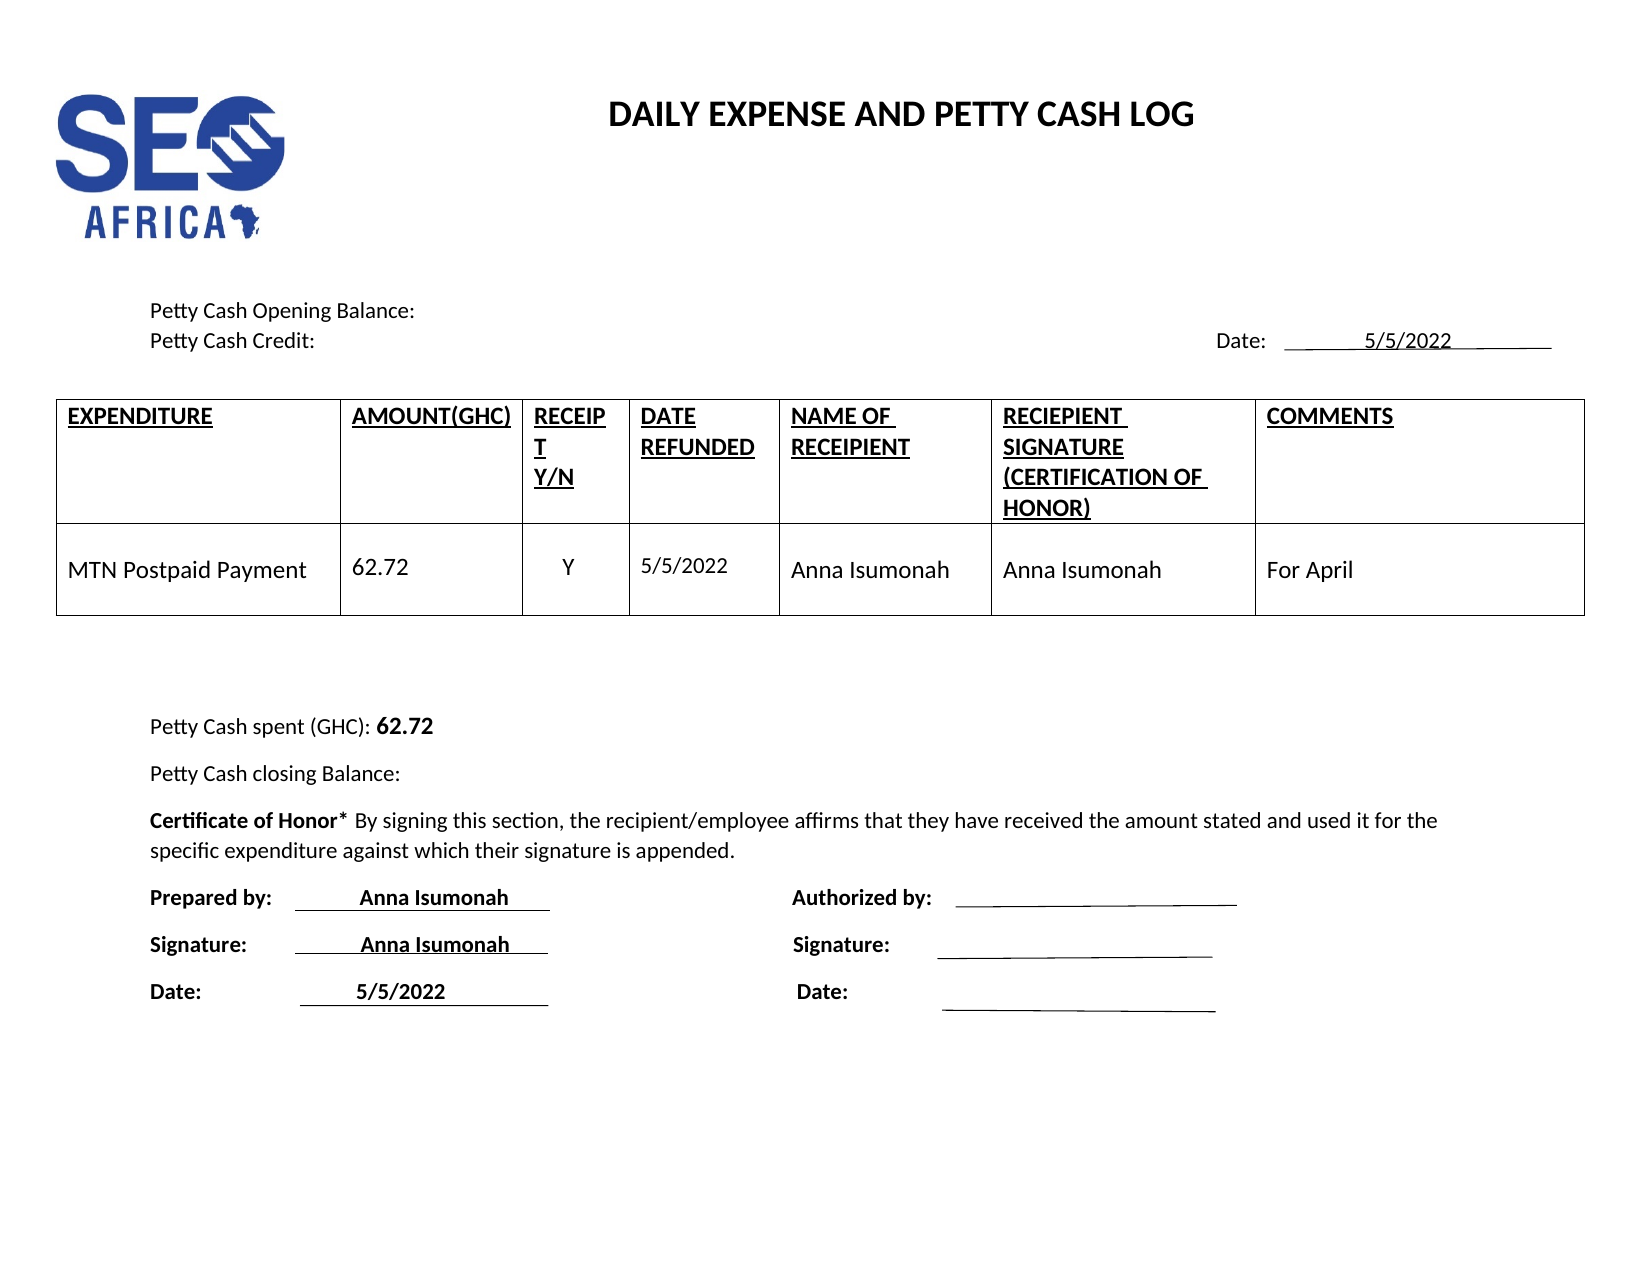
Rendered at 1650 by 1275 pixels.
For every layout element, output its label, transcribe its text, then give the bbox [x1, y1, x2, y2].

text Petty Cash spent (GHC): 62.72 [150, 710, 1500, 740]
table_header NAME OF RECEIPIENT [780, 400, 991, 522]
table_cell MTN Postpaid Payment [57, 524, 340, 615]
text Certificate of Honor* By signing this section, the recipient/employee affirms that they have received the amount stated and used it for the specific expenditure against which their signature is appended. [150, 806, 1500, 864]
table_cell 62.72 [341, 524, 522, 615]
table_header DATE REFUNDED [630, 400, 779, 522]
text DAILY EXPENSE AND PETTY CASH LOG [285, 90, 1500, 136]
table_cell For April [1256, 524, 1584, 615]
text Date: 5/5/2022 Date: [150, 977, 1500, 1005]
text Petty Cash closing Balance: [150, 759, 1500, 787]
text Prepared by: Anna Isumonah Authorized by: [150, 883, 1500, 911]
text Petty Cash Credit: Date: 5/5/2022 [150, 327, 1500, 354]
table_header RECIEPIENT SIGNATURE (CERTIFICATION OF HONOR) [992, 400, 1255, 522]
table_cell Anna Isumonah [992, 524, 1255, 615]
text Petty Cash Opening Balance: [150, 296, 1500, 324]
table_header EXPENDITURE [57, 400, 340, 522]
text Signature: Anna Isumonah Signature: [150, 930, 1500, 958]
table_cell Y [523, 524, 629, 615]
table_header AMOUNT(GHC) [341, 400, 522, 522]
picture [53, 90, 285, 241]
table_header RECEIPT Y/N [523, 400, 629, 522]
table_cell Anna Isumonah [780, 524, 991, 615]
table_header COMMENTS [1256, 400, 1584, 522]
table_cell 5/5/2022 [630, 524, 779, 615]
